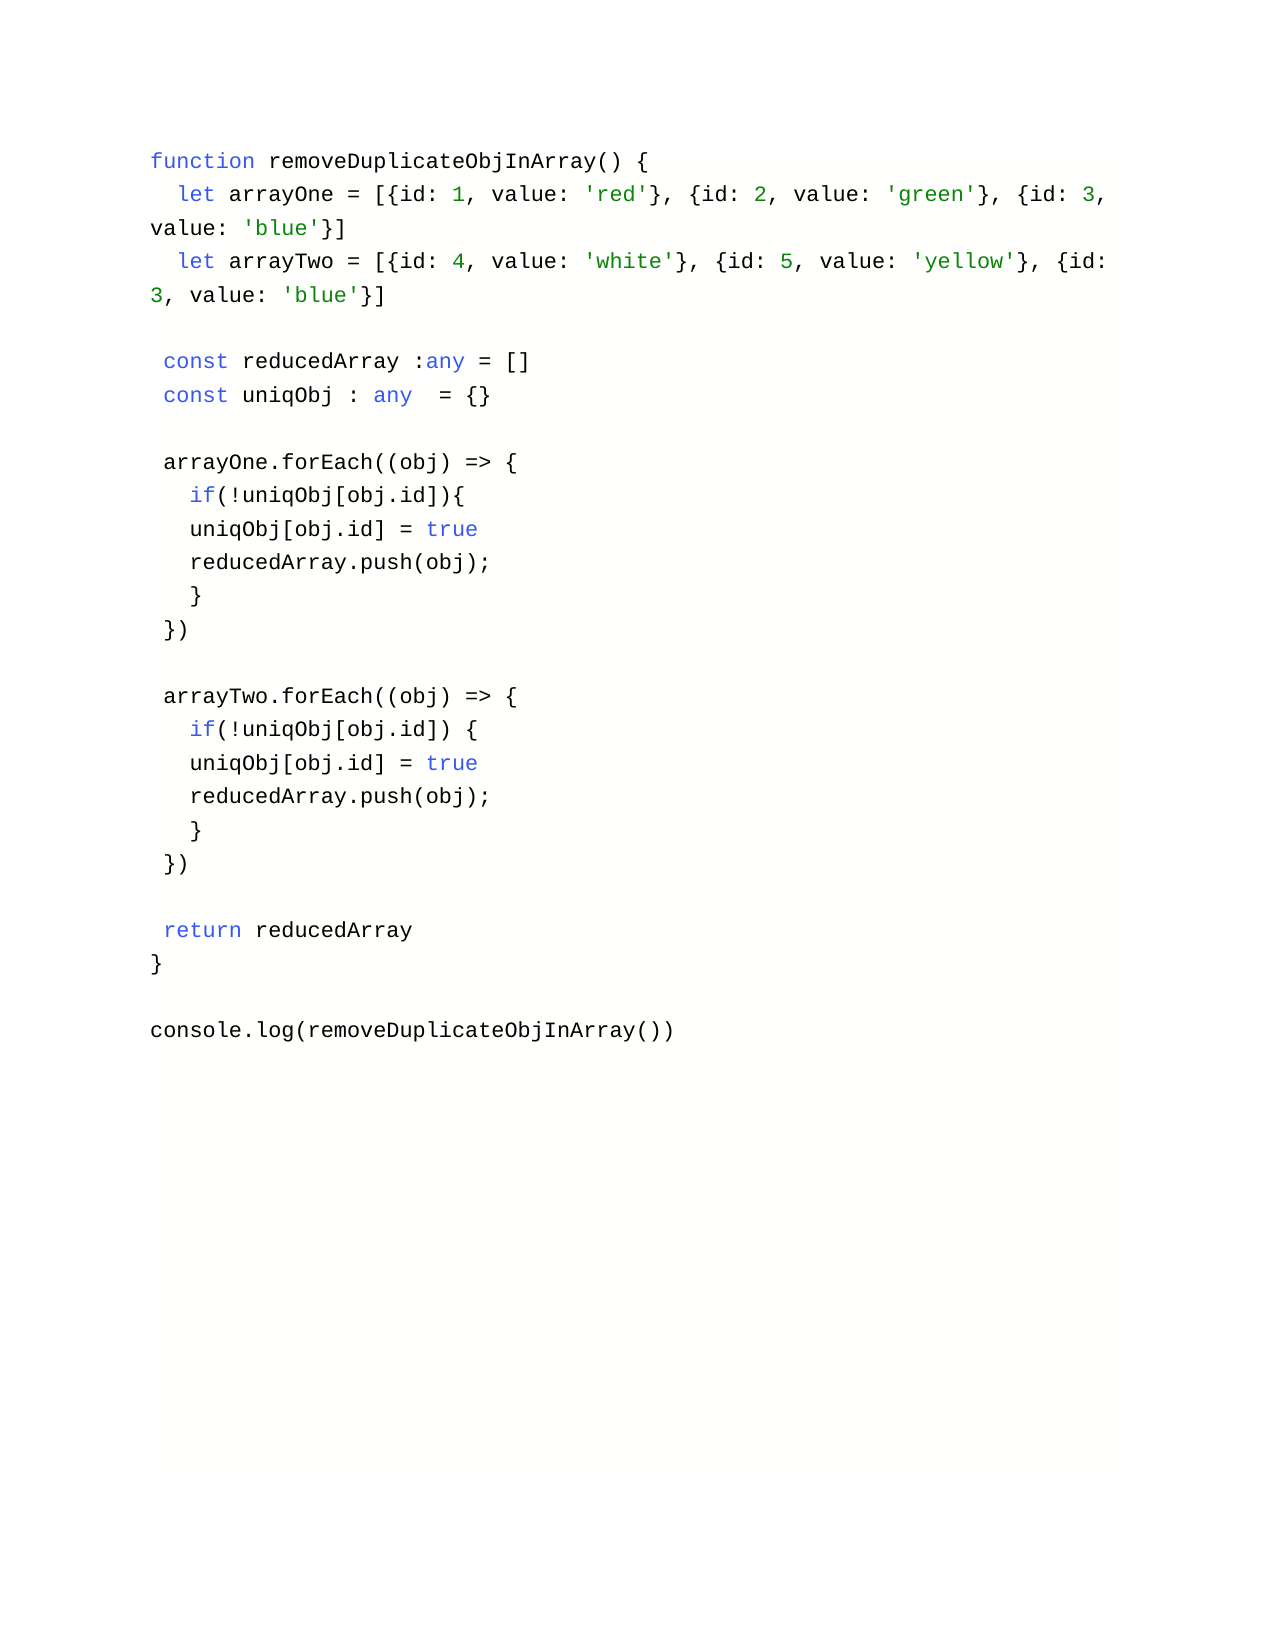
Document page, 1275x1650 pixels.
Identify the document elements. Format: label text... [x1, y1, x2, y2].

text uniqObj[obj.id] = true [150, 518, 1125, 543]
text let arrayTwo = [{id: 4, value: 'white'}, {id: 5, value: 'yellow'}, {id: 3, value: 'blue'}] [150, 250, 1125, 308]
text }) [150, 618, 1125, 643]
text const reducedArray :any = [] [150, 351, 1125, 375]
text uniqObj[obj.id] = true [150, 752, 1125, 777]
text } [150, 952, 1125, 977]
text console.log(removeDuplicateObjInArray()) [150, 1019, 1125, 1044]
text return reducedArray [150, 919, 1125, 944]
text if(!uniqObj[obj.id]){ [150, 484, 1125, 509]
text let arrayOne = [{id: 1, value: 'red'}, {id: 2, value: 'green'}, {id: 3, value: 'blue'}] [150, 183, 1125, 242]
text reducedArray.push(obj); [150, 551, 1125, 576]
text } [150, 819, 1125, 843]
text function removeDuplicateObjInArray() { [150, 150, 1125, 175]
text reducedArray.push(obj); [150, 785, 1125, 810]
text arrayOne.forEach((obj) => { [150, 451, 1125, 476]
text }) [150, 852, 1125, 877]
text const uniqObj : any = {} [150, 384, 1125, 409]
text if(!uniqObj[obj.id]) { [150, 718, 1125, 743]
text arrayTwo.forEach((obj) => { [150, 685, 1125, 710]
text } [150, 585, 1125, 609]
